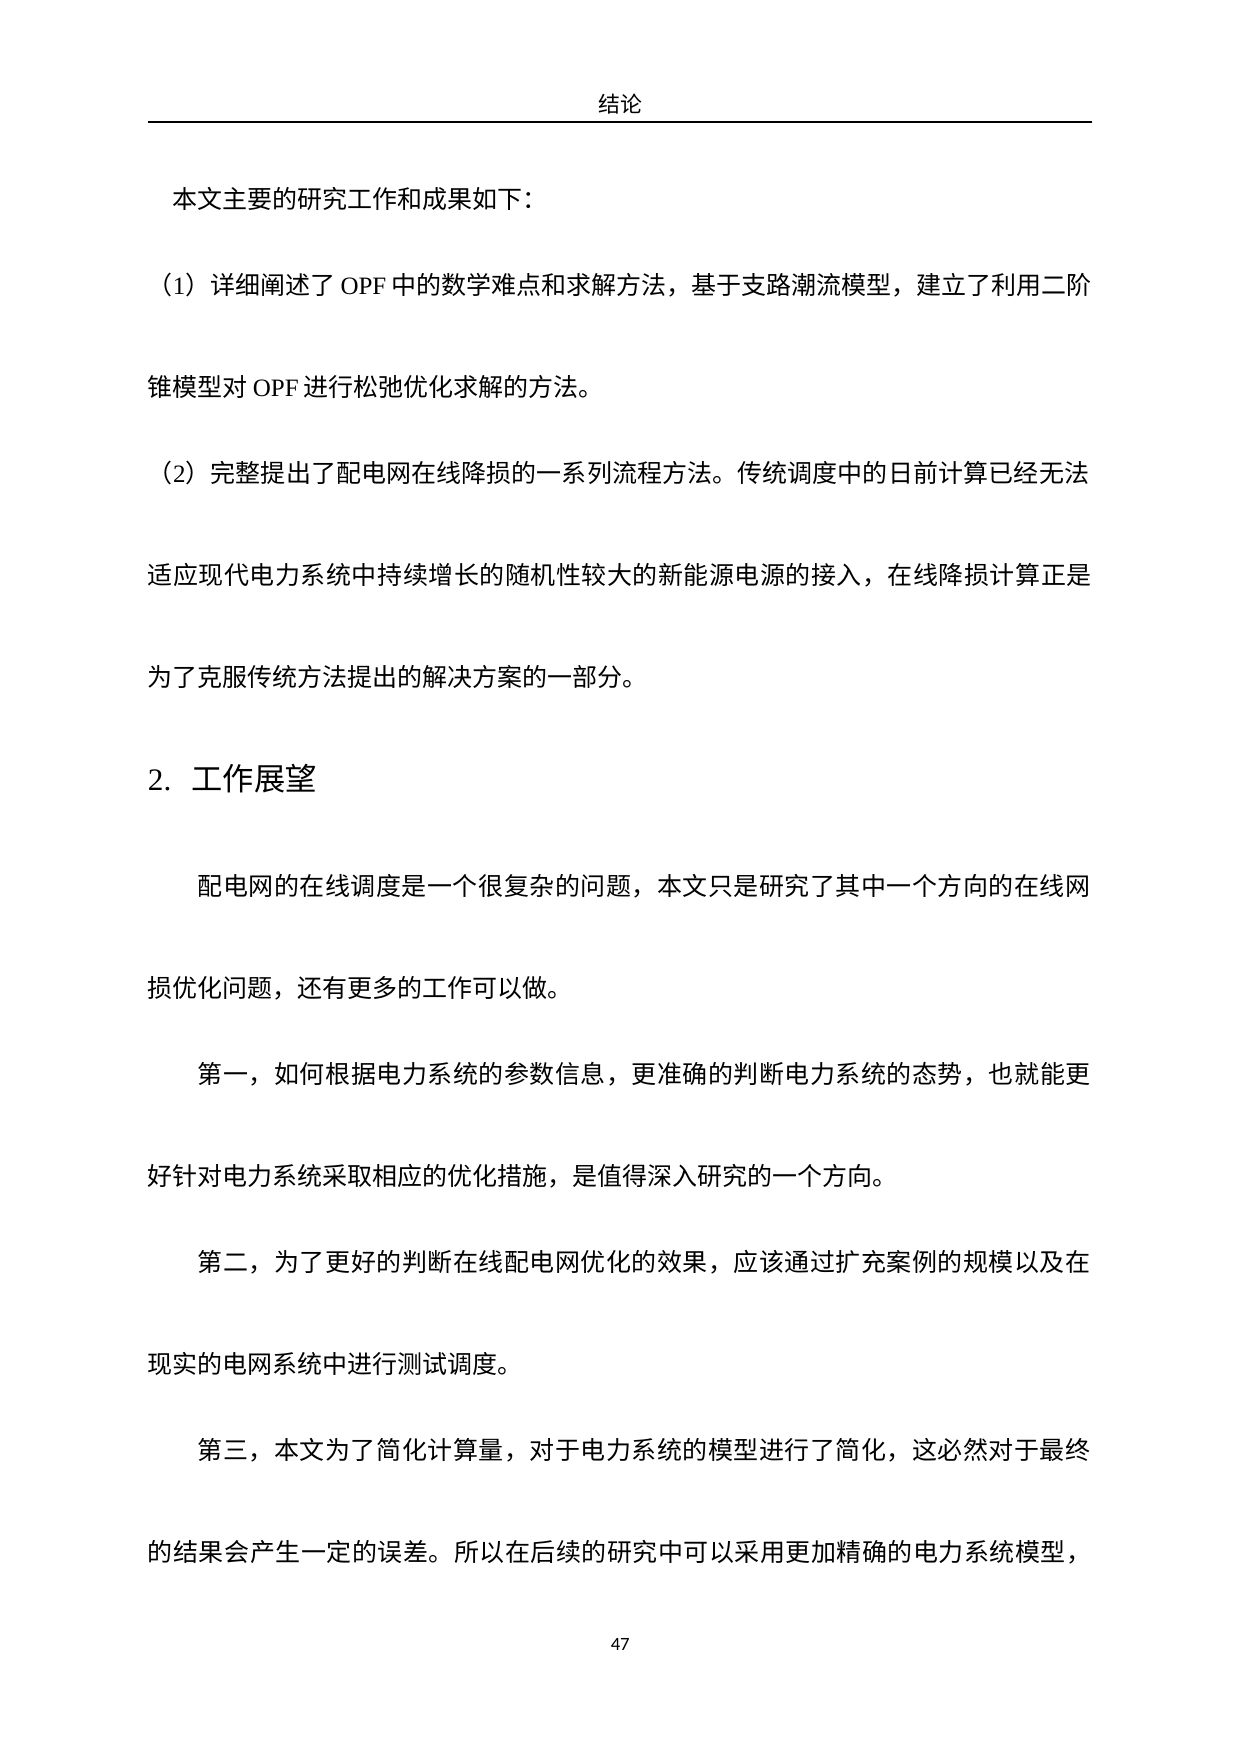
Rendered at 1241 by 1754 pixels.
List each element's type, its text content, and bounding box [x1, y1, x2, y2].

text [148, 1414, 1092, 1584]
text 第二，为了更好的判断在线配电网优化的效果，应该通过扩充案例的规模以及在现实的电网系统中进行测试调度。 [148, 1227, 1092, 1396]
text 配电网的在线调度是一个很复杂的问题，本文只是研究了其中一个方向的在线网损优化问题，还有更多的工作可以做。 [148, 851, 1092, 1021]
text （2）完整提出了配电网在线降损的一系列流程方法。传统调度中的日前计算已经无法适应现代电力系统中持续增长的随机性较大的新能源电源的接入，在线降损计算正是为了克服传统方法提出的解决方案的一部分。 [148, 438, 1092, 709]
text 本文主要的研究工作和成果如下： [148, 164, 1092, 232]
text 第一，如何根据电力系统的参数信息，更准确的判断电力系统的态势，也就能更好针对电力系统采取相应的优化措施，是值得深入研究的一个方向。 [148, 1039, 1092, 1208]
subtitle 工作展望 [148, 744, 1092, 812]
text （1）详细阐述了OPF中的数学难点和求解方法，基于支路潮流模型，建立了利用二阶锥模型对OPF进行松弛优化求解的方法。 [148, 250, 1092, 420]
